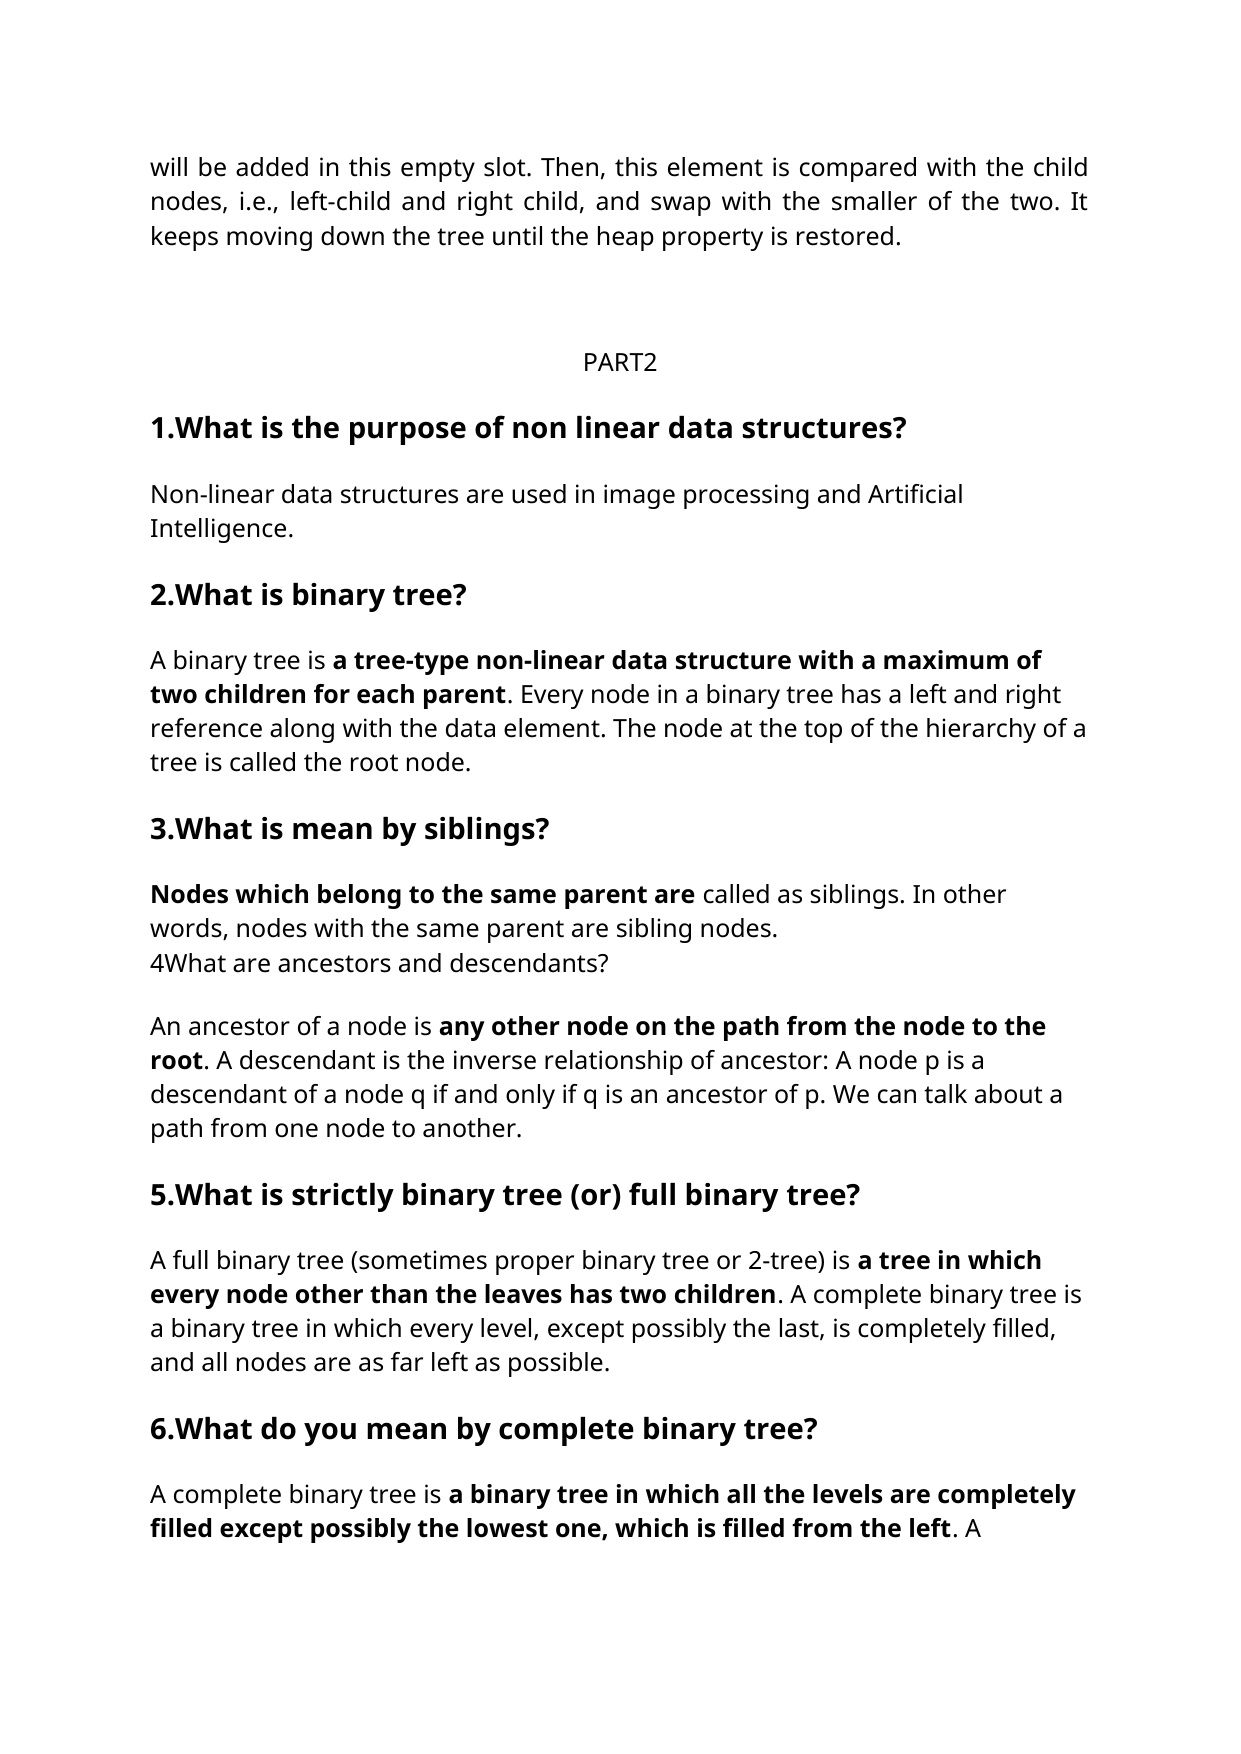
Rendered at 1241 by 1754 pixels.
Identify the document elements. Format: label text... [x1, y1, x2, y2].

text An ancestor of a node is any other node on the path from the node to the root. A descendant is the inverse relationship of ancestor: A node p is a descendant of a node q if and only if q is an ancestor of p. We can talk about a path from one node to another. [150, 1008, 1090, 1145]
text PART2 [150, 344, 1090, 379]
text A binary tree is a tree-type non-linear data structure with a maximum of two children for each parent. Every node in a binary tree has a left and right reference along with the data element. The node at the top of the hierarchy of a tree is called the root node. [472, 643, 1090, 779]
text 5.What is strictly binary tree (or) full binary tree? [150, 1174, 1090, 1213]
text 6.What do you mean by complete binary tree? [150, 1408, 1090, 1448]
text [150, 150, 1090, 252]
text Nodes which belong to the same parent are called as siblings. In other words, nodes with the same parent are sibling nodes. [150, 877, 1090, 945]
text 4What are ancestors and descendants? [150, 945, 1090, 979]
text A full binary tree (sometimes proper binary tree or 2-tree) is a tree in which every node other than the leaves has two children. A complete binary tree is a binary tree in which every level, except possibly the last, is completely filled, and all nodes are as far left as possible. [611, 1243, 1090, 1379]
text Non-linear data structures are used in image processing and Artificial Intelligence. [294, 477, 1090, 545]
text 3.What is mean by siblings? [150, 808, 1090, 848]
text 1.What is the purpose of non linear data structures? [150, 408, 1090, 447]
text 2.What is binary tree? [150, 574, 1090, 614]
